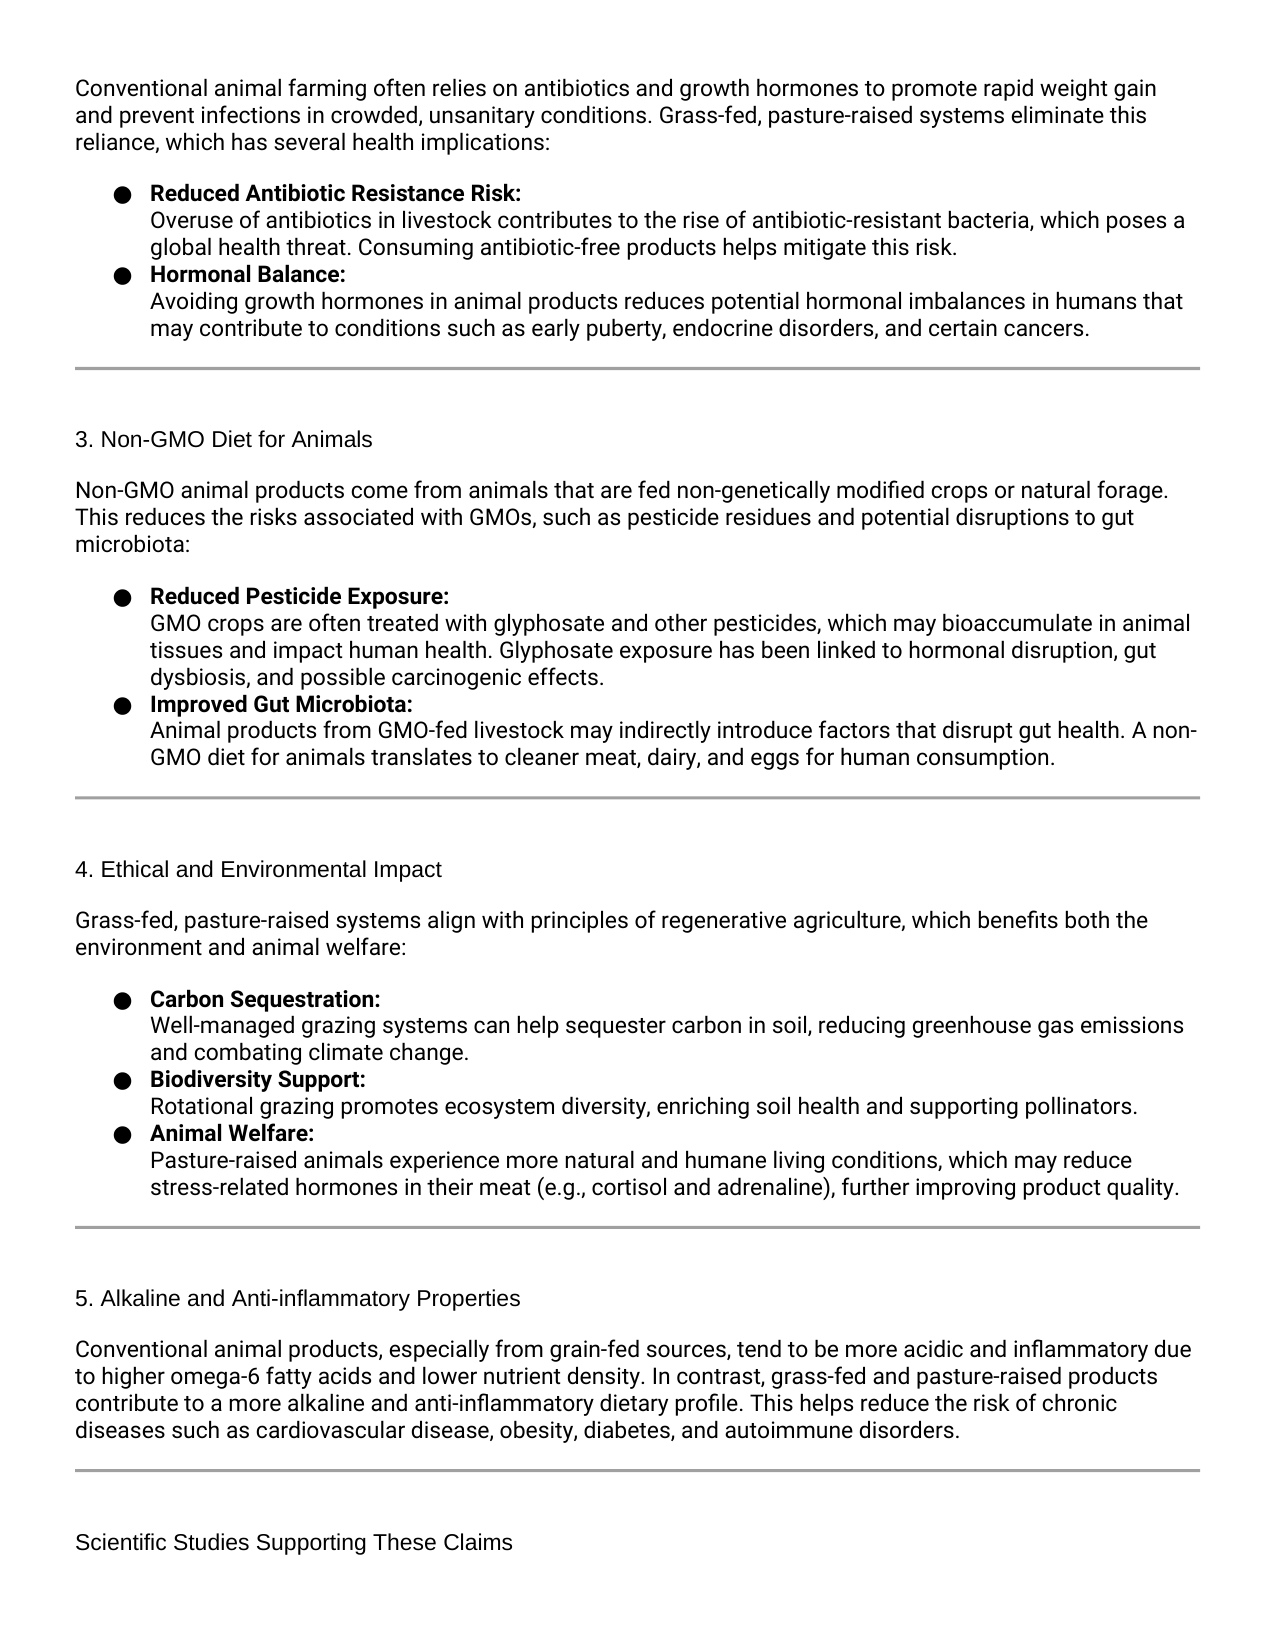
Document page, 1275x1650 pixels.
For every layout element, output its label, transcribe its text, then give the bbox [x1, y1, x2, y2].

text Conventional animal farming often relies on antibiotics and growth hormones to promote rapid weight gain and prevent infections in crowded, unsanitary conditions. Grass-fed, pasture-raised systems eliminate this reliance, which has several health implications: [75, 75, 1200, 156]
text 5. Alkaline and Anti-inflammatory Properties [75, 1285, 1200, 1312]
list Biodiversity Support: Rotational grazing promotes ecosystem diversity, enriching soil health and supporting pollinators. [112, 1066, 1200, 1120]
list Animal Welfare: Pasture-raised animals experience more natural and humane living conditions, which may reduce stress-related hormones in their meat (e.g., cortisol and adrenaline), further improving product quality. [112, 1120, 1200, 1201]
text Conventional animal products, especially from grain-fed sources, tend to be more acidic and inflammatory due to higher omega-6 fatty acids and lower nutrient density. In contrast, grass-fed and pasture-raised products contribute to a more alkaline and anti-inflammatory dietary profile. This helps reduce the risk of chronic diseases such as cardiovascular disease, obesity, diabetes, and autoimmune disorders. [75, 1337, 1200, 1444]
list Improved Gut Microbiota: Animal products from GMO-fed livestock may indirectly introduce factors that disrupt gut health. A non-GMO diet for animals translates to cleaner meat, dairy, and eggs for human consumption. [112, 691, 1200, 771]
text 4. Ethical and Environmental Impact [75, 856, 1200, 882]
list Reduced Antibiotic Resistance Risk: Overuse of antibiotics in livestock contributes to the rise of antibiotic-resistant bacteria, which poses a global health threat. Consuming antibiotic-free products helps mitigate this risk. [112, 181, 1200, 261]
text Non-GMO animal products come from animals that are fed non-genetically modified crops or natural forage. This reduces the risks associated with GMOs, such as pesticide residues and potential disruptions to gut microbiota: [75, 478, 1200, 558]
text 3. Non-GMO Diet for Animals [75, 426, 1200, 453]
list Carbon Sequestration: Well-managed grazing systems can help sequester carbon in soil, reducing greenhouse gas emissions and combating climate change. [112, 986, 1200, 1066]
text Scientific Studies Supporting These Claims [75, 1528, 1200, 1555]
list Reduced Pesticide Exposure: GMO crops are often treated with glyphosate and other pesticides, which may bioaccumulate in animal tissues and impact human health. Glyphosate exposure has been linked to hormonal disruption, gut dysbiosis, and possible carcinogenic effects. [112, 583, 1200, 691]
list Hormonal Balance: Avoiding growth hormones in animal products reduces potential hormonal imbalances in humans that may contribute to conditions such as early puberty, endocrine disorders, and certain cancers. [112, 261, 1200, 342]
text Grass-fed, pasture-raised systems align with principles of regenerative agriculture, which benefits both the environment and animal welfare: [75, 907, 1200, 961]
